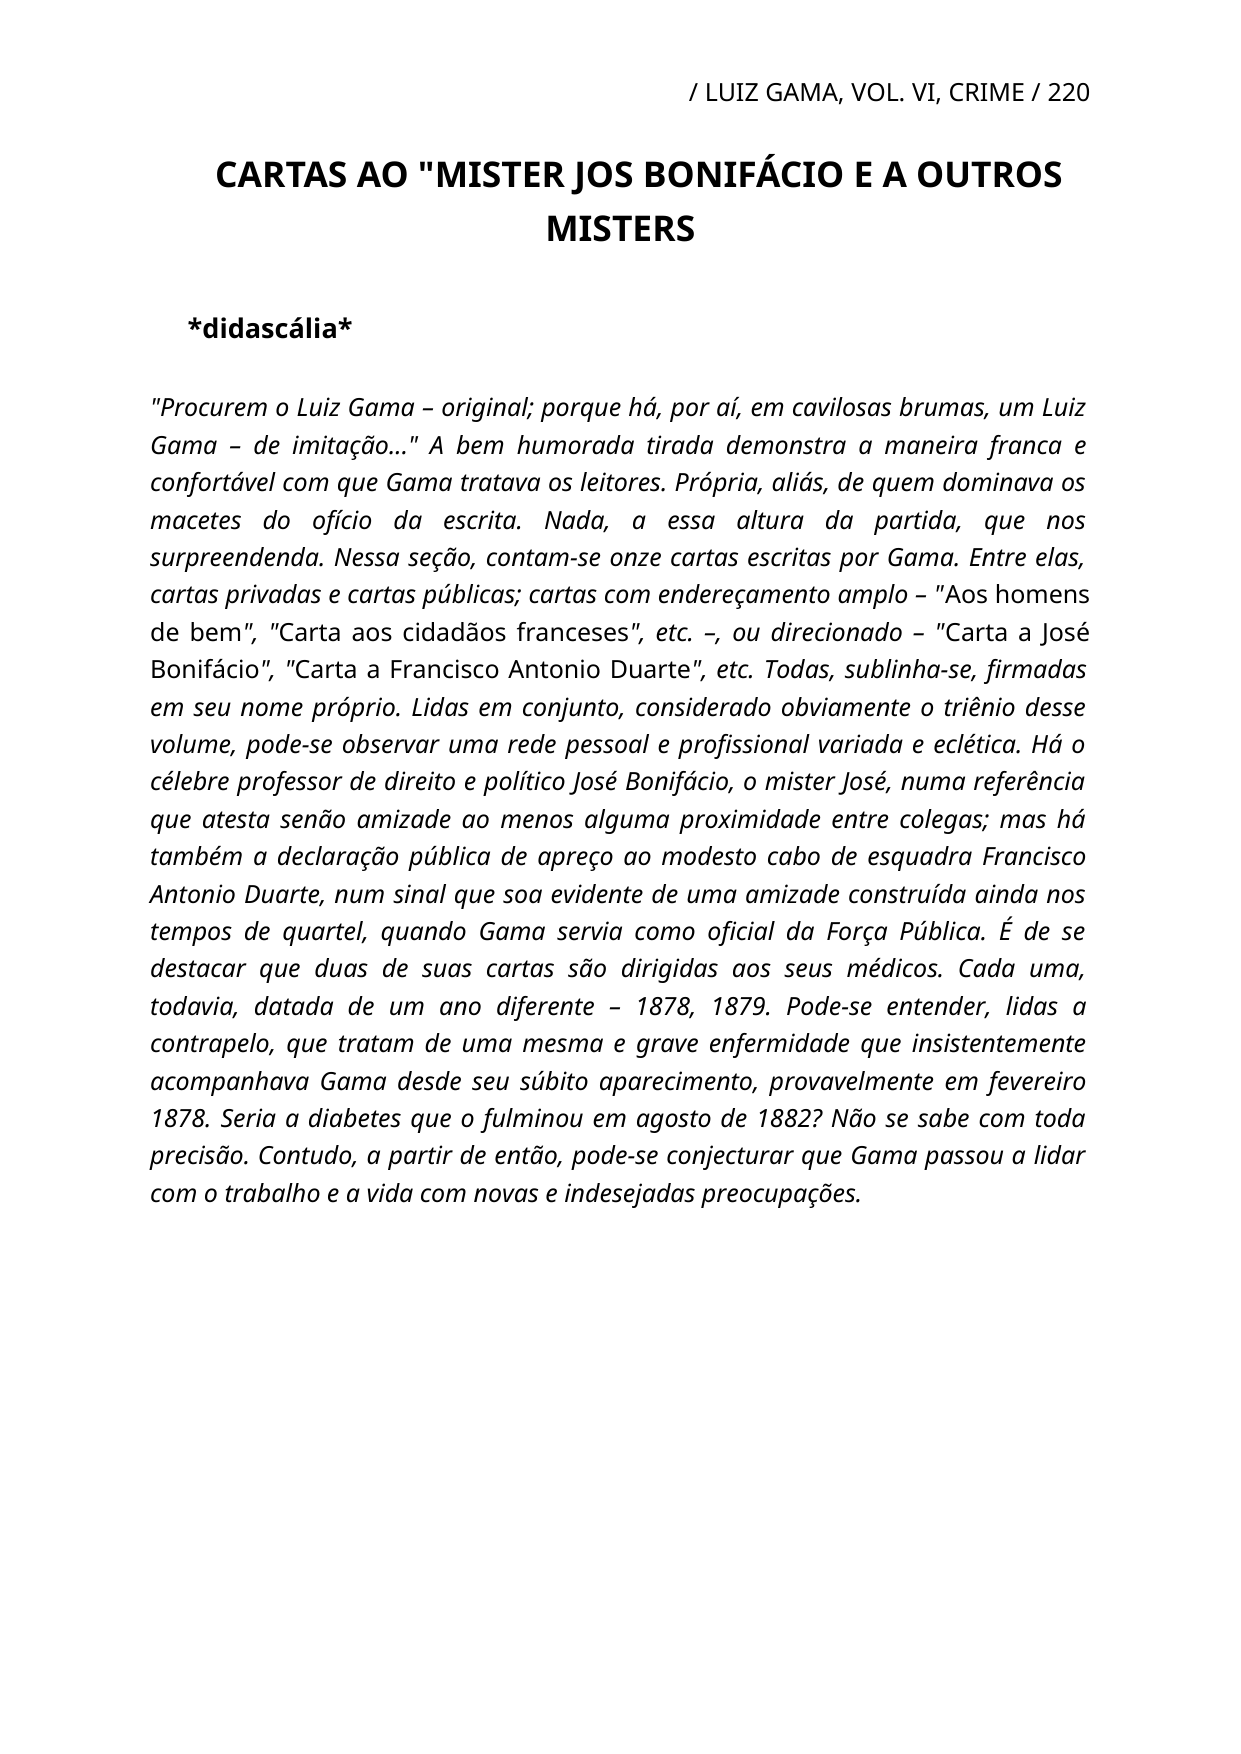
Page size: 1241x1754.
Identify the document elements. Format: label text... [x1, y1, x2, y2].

text "Procurem o Luiz Gama – original; porque há, por aí, em cavilosas brumas, um Luiz Gama – de imitação..." A bem humorada tirada demonstra a maneira franca e confortável com que Gama tratava os leitores. Própria, aliás, de quem dominava os macetes do ofício da escrita. Nada, a essa altura da partida, que nos surpreendenda. Nessa seção, contam-se onze cartas escritas por Gama. Entre elas, cartas privadas e cartas públicas; cartas com endereçamento amplo – "Aos homens de bem", "Carta aos cidadãos franceses", etc. –, ou direcionado – "Carta a José Bonifácio", "Carta a Francisco Antonio Duarte", etc. Todas, sublinha-se, firmadas em seu nome próprio. Lidas em conjunto, considerado obviamente o triênio desse volume, pode-se observar uma rede pessoal e profissional variada e eclética. Há o célebre professor de direito e político José Bonifácio, o mister José, numa referência que atesta senão amizade ao menos alguma proximidade entre colegas; mas há também a declaração pública de apreço ao modesto cabo de esquadra Francisco Antonio Duarte, num sinal que soa evidente de uma amizade construída ainda nos tempos de quartel, quando Gama servia como oficial da Força Pública. É de se destacar que duas de suas cartas são dirigidas aos seus médicos. Cada uma, todavia, datada de um ano diferente – 1878, 1879. Pode-se entender, lidas a contrapelo, que tratam de uma mesma e grave enfermidade que insistentemente acompanhava Gama desde seu súbito aparecimento, provavelmente em fevereiro 1878. Seria a diabetes que o fulminou em agosto de 1882? Não se sabe com toda precisão. Contudo, a partir de então, pode-se conjecturar que Gama passou a lidar com o trabalho e a vida com novas e indesejadas preocupações. [150, 390, 1090, 1209]
text *didascália* [150, 309, 1090, 346]
text CARTAS AO "MISTER JOS BONIFÁCIO E A OUTROS MISTERS [150, 150, 1090, 251]
